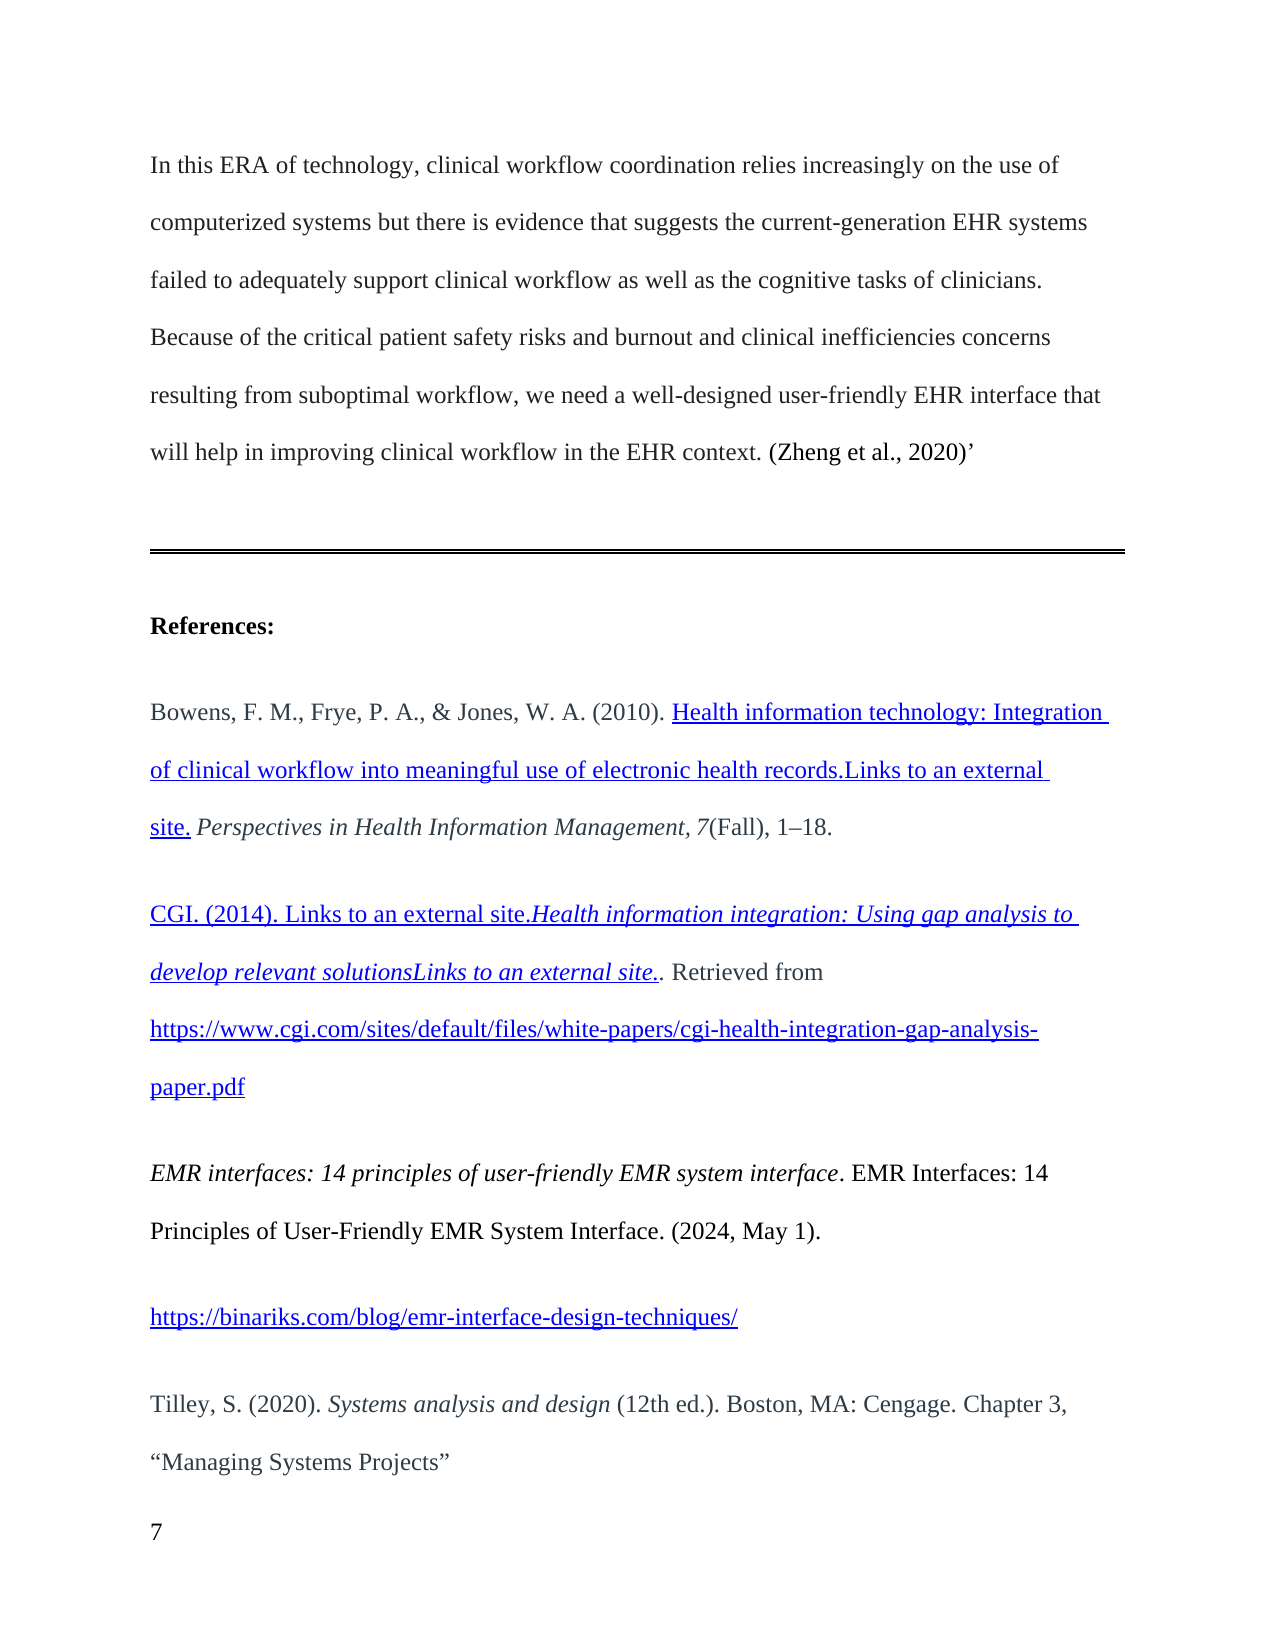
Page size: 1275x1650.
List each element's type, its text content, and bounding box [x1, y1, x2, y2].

text CGI. (2014). Links to an external site.Health information integration: Using gap analysis to develop relevant solutionsLinks to an external site.. Retrieved from [150, 899, 1125, 985]
text https://www.cgi.com/sites/default/files/white-papers/cgi-health-integration-gap-analysis-paper.pdf [150, 1014, 1125, 1100]
text In this ERA of technology, clinical workflow coordination relies increasingly on the use of computerized systems but there is evidence that suggests the current-generation EHR systems failed to adequately support clinical workflow as well as the cognitive tasks of clinicians. Because of the critical patient safety risks and burnout and clinical inefficiencies concerns resulting from suboptimal workflow, we need a well-designed user-friendly EHR interface that will help in improving clinical workflow in the EHR context. (Zheng et al., 2020)’ [150, 150, 1125, 466]
text References: [150, 611, 1125, 639]
text Tilley, S. (2020). Systems analysis and design (12th ed.). Boston, MA: Cengage. Chapter 3, “Managing Systems Projects” [150, 1389, 1125, 1475]
text EMR interfaces: 14 principles of user-friendly EMR system interface. EMR Interfaces: 14 Principles of User-Friendly EMR System Interface. (2024, May 1). [150, 1158, 1125, 1244]
text https://binariks.com/blog/emr-interface-design-techniques/ [150, 1302, 1125, 1331]
text Bowens, F. M., Frye, P. A., & Jones, W. A. (2010). Health information technology: Integration of clinical workflow into meaningful use of electronic health records.Links to an external site. Perspectives in Health Information Management, 7(Fall), 1–18. [150, 697, 1125, 841]
